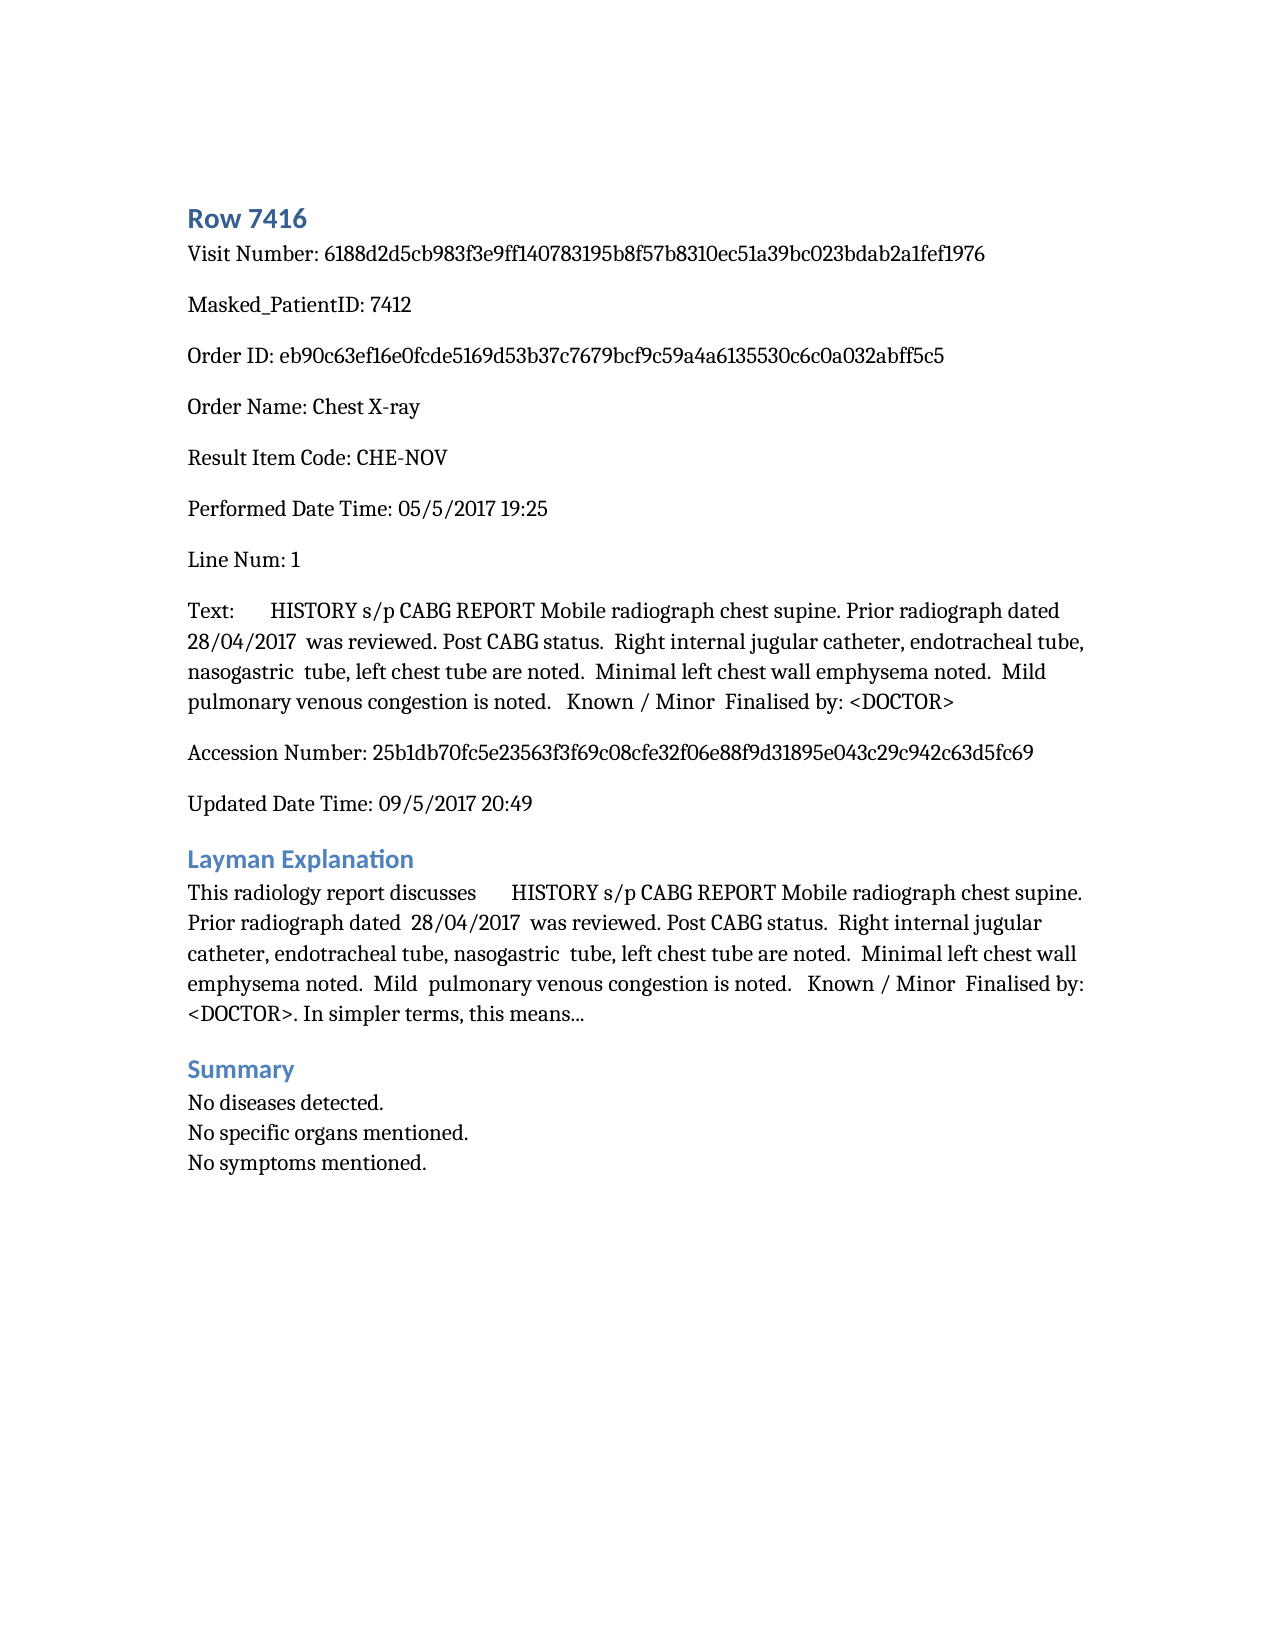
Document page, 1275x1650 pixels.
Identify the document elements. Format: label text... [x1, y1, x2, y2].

text Order Name: Chest X-ray [187, 394, 1087, 420]
text Visit Number: 6188d2d5cb983f3e9ff140783195b8f57b8310ec51a39bc023bdab2a1fef1976 [187, 241, 1087, 267]
text Text: HISTORY s/p CABG REPORT Mobile radiograph chest supine. Prior radiograph dated 28/04/2017 was reviewed. Post CABG status. Right internal jugular catheter, endotracheal tube, nasogastric tube, left chest tube are noted. Minimal left chest wall emphysema noted. Mild pulmonary venous congestion is noted. Known / Minor Finalised by: <DOCTOR> [187, 598, 1087, 715]
text Result Item Code: CHE-NOV [187, 445, 1087, 471]
text Order ID: eb90c63ef16e0fcde5169d53b37c7679bcf9c59a4a6135530c6c0a032abff5c5 [187, 343, 1087, 369]
subtitle Summary [187, 1052, 1087, 1085]
subtitle Layman Explanation [187, 842, 1087, 875]
subtitle Row 7416 [187, 200, 1087, 236]
text Performed Date Time: 05/5/2017 19:25 [187, 496, 1087, 522]
text This radiology report discusses HISTORY s/p CABG REPORT Mobile radiograph chest supine. Prior radiograph dated 28/04/2017 was reviewed. Post CABG status. Right internal jugular catheter, endotracheal tube, nasogastric tube, left chest tube are noted. Minimal left chest wall emphysema noted. Mild pulmonary venous congestion is noted. Known / Minor Finalised by: <DOCTOR>. In simpler terms, this means... [187, 880, 1087, 1027]
text Masked_PatientID: 7412 [187, 292, 1087, 318]
text Updated Date Time: 09/5/2017 20:49 [187, 791, 1087, 817]
text Accession Number: 25b1db70fc5e23563f3f69c08cfe32f06e88f9d31895e043c29c942c63d5fc69 [187, 740, 1087, 766]
text No diseases detected. No specific organs mentioned. No symptoms mentioned. [187, 1090, 1087, 1176]
text Line Num: 1 [187, 547, 1087, 573]
